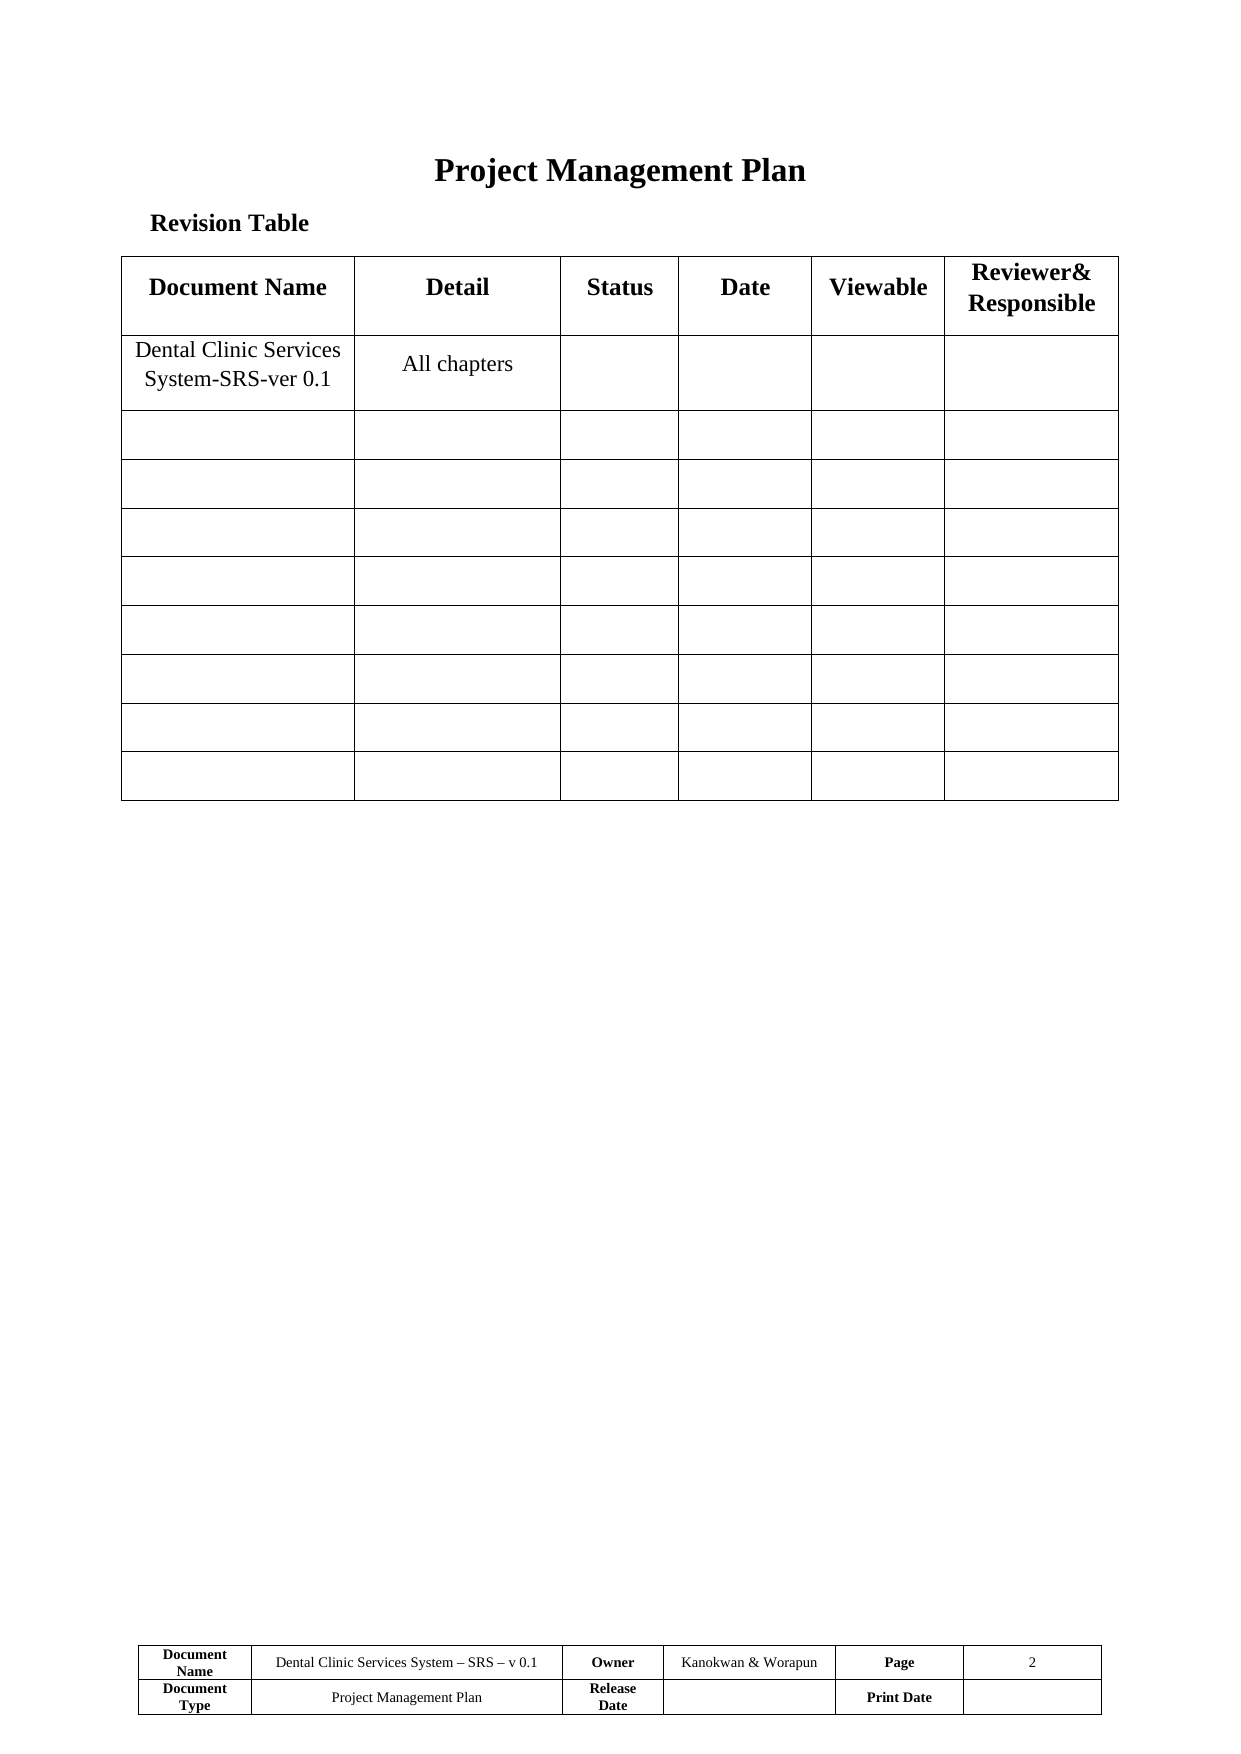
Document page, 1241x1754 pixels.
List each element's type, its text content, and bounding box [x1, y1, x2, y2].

table_cell Dental Clinic Services System-SRS-ver 0.1 [122, 336, 354, 410]
table_cell [561, 606, 678, 654]
table_cell [945, 606, 1118, 654]
table_cell [355, 460, 560, 507]
table_cell [812, 655, 944, 702]
table_cell [812, 557, 944, 605]
table_cell [561, 704, 678, 751]
table_cell [812, 606, 944, 654]
table_cell [561, 655, 678, 702]
table_cell [355, 509, 560, 556]
table_cell [945, 655, 1118, 702]
table_cell [945, 336, 1118, 410]
table_cell [122, 509, 354, 556]
table_cell [122, 460, 354, 507]
table_cell [355, 704, 560, 751]
table_cell All chapters [355, 336, 560, 410]
table_cell [679, 752, 811, 800]
table_cell [561, 557, 678, 605]
table_cell [561, 460, 678, 507]
table_header Document Name [122, 257, 354, 335]
table_cell [122, 606, 354, 654]
table_cell [945, 411, 1118, 459]
table_cell [812, 752, 944, 800]
table_cell [355, 752, 560, 800]
table_header Date [679, 257, 811, 335]
table_cell [355, 557, 560, 605]
table_cell [679, 460, 811, 507]
table_cell [355, 411, 560, 459]
text Project Management Plan [150, 150, 1090, 188]
text Revision Table [150, 208, 1090, 237]
table_cell [679, 336, 811, 410]
table_cell [812, 509, 944, 556]
table_cell [945, 752, 1118, 800]
table_cell [812, 411, 944, 459]
table_cell [122, 704, 354, 751]
table_cell [679, 557, 811, 605]
table_cell [812, 460, 944, 507]
table_cell [679, 704, 811, 751]
table_cell [122, 411, 354, 459]
table_cell [679, 509, 811, 556]
table_cell [679, 655, 811, 702]
table_header Viewable [812, 257, 944, 335]
table_cell [561, 752, 678, 800]
table_cell [945, 704, 1118, 751]
table_cell [355, 606, 560, 654]
table_cell [812, 336, 944, 410]
table_cell [122, 752, 354, 800]
table_header Detail [355, 257, 560, 335]
table_cell [561, 509, 678, 556]
table_cell [945, 557, 1118, 605]
table_cell [945, 509, 1118, 556]
table_cell [561, 411, 678, 459]
table_cell [679, 606, 811, 654]
table_cell [122, 557, 354, 605]
table_cell [812, 704, 944, 751]
table_cell [679, 411, 811, 459]
table_header Reviewer& Responsible [945, 257, 1118, 335]
table_cell [945, 460, 1118, 507]
table_header Status [561, 257, 678, 335]
table_cell [355, 655, 560, 702]
table_cell [122, 655, 354, 702]
table_cell [561, 336, 678, 410]
